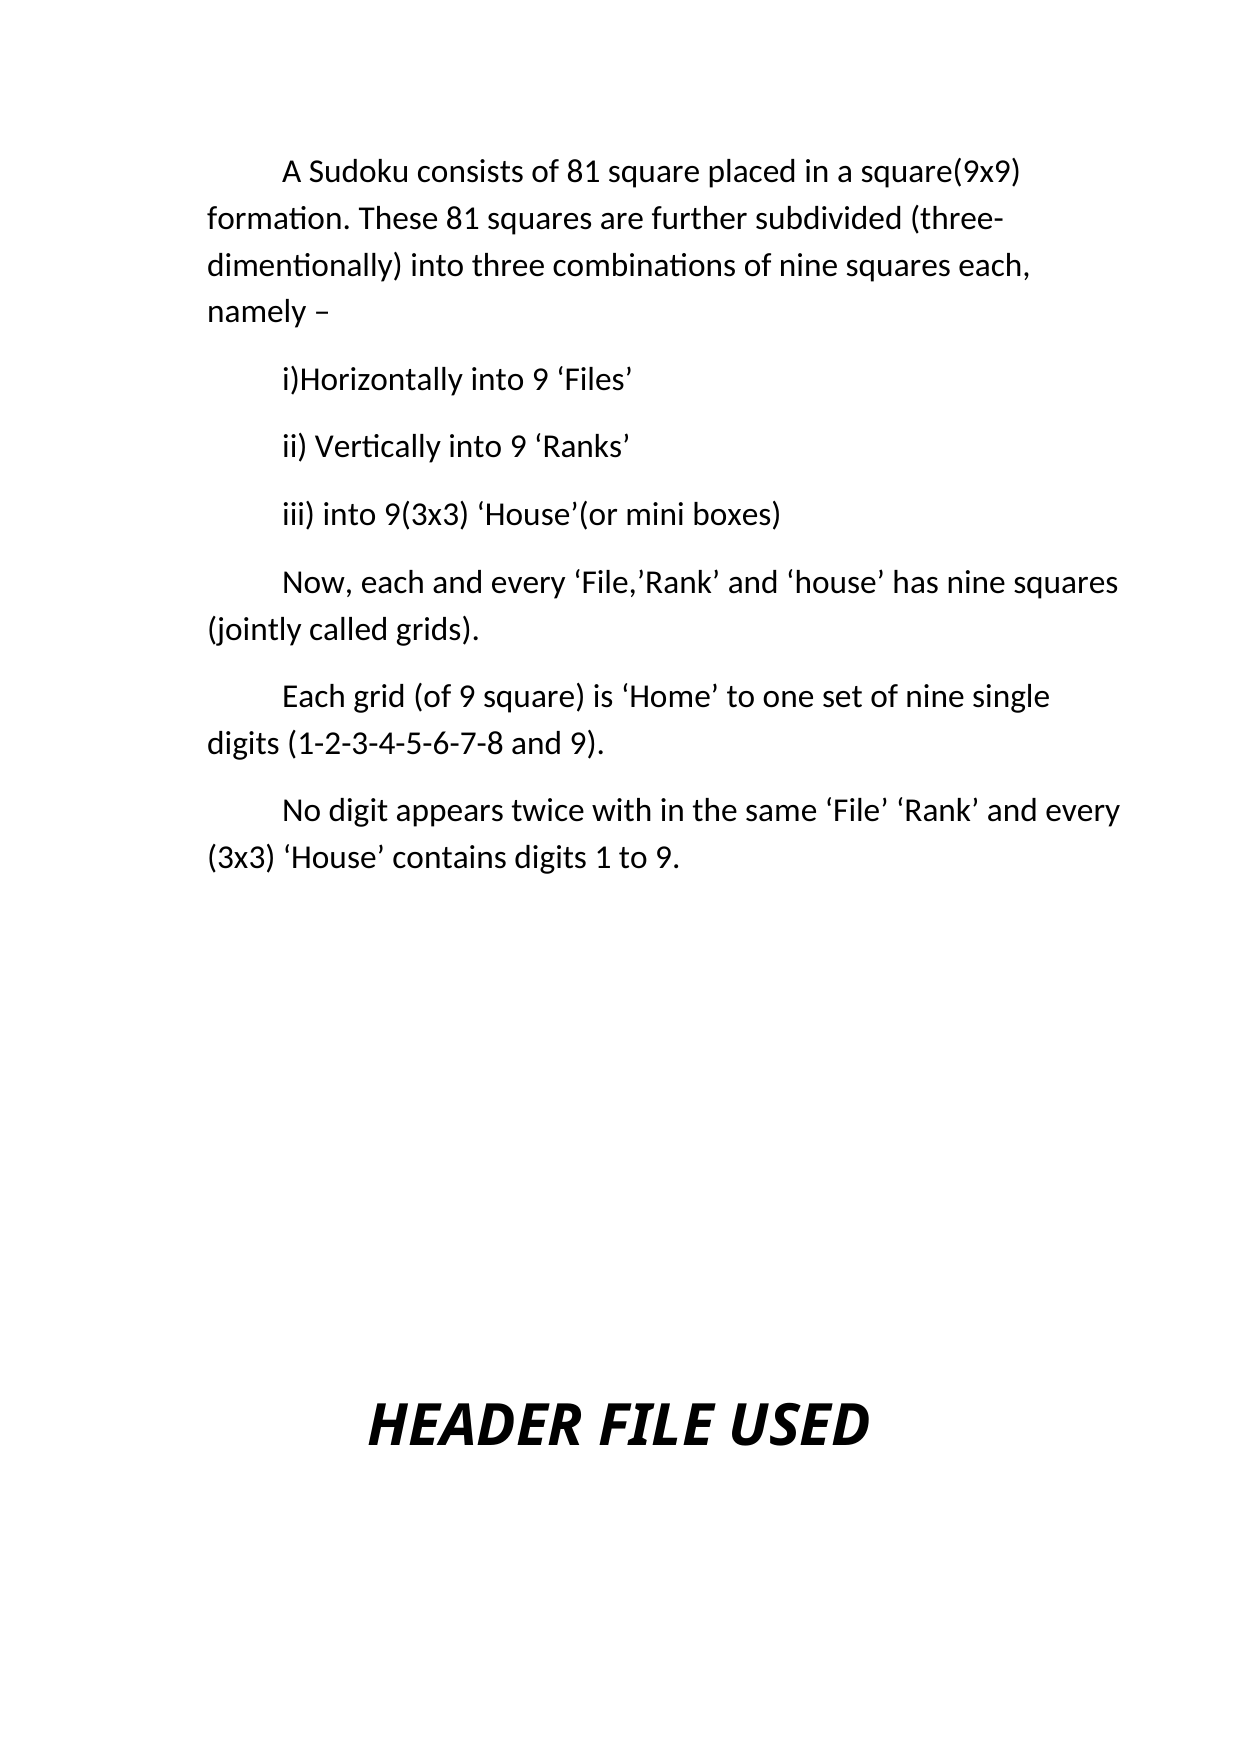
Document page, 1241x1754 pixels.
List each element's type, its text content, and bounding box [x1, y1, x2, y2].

text iii) into 9(3x3) ‘House’(or mini boxes) [207, 493, 1122, 534]
text Each grid (of 9 square) is ‘Home’ to one set of nine single digits (1-2-3-4-5-6-7-8 and 9). [207, 675, 1122, 763]
text ii) Vertically into 9 ‘Ranks’ [207, 426, 1122, 466]
text A Sudoku consists of 81 square placed in a square(9x9) formation. These 81 squares are further subdivided (three- dimentionally) into three combinations of nine squares each, namely – [207, 150, 1122, 331]
text No digit appears twice with in the same ‘File’ ‘Rank’ and every (3x3) ‘House’ contains digits 1 to 9. [207, 789, 1122, 877]
text HEADER FILE USED [282, 1383, 1122, 1463]
text i)Horizontally into 9 ‘Files’ [207, 358, 1122, 399]
text Now, each and every ‘File,’Rank’ and ‘house’ has nine squares (jointly called grids). [207, 561, 1122, 648]
